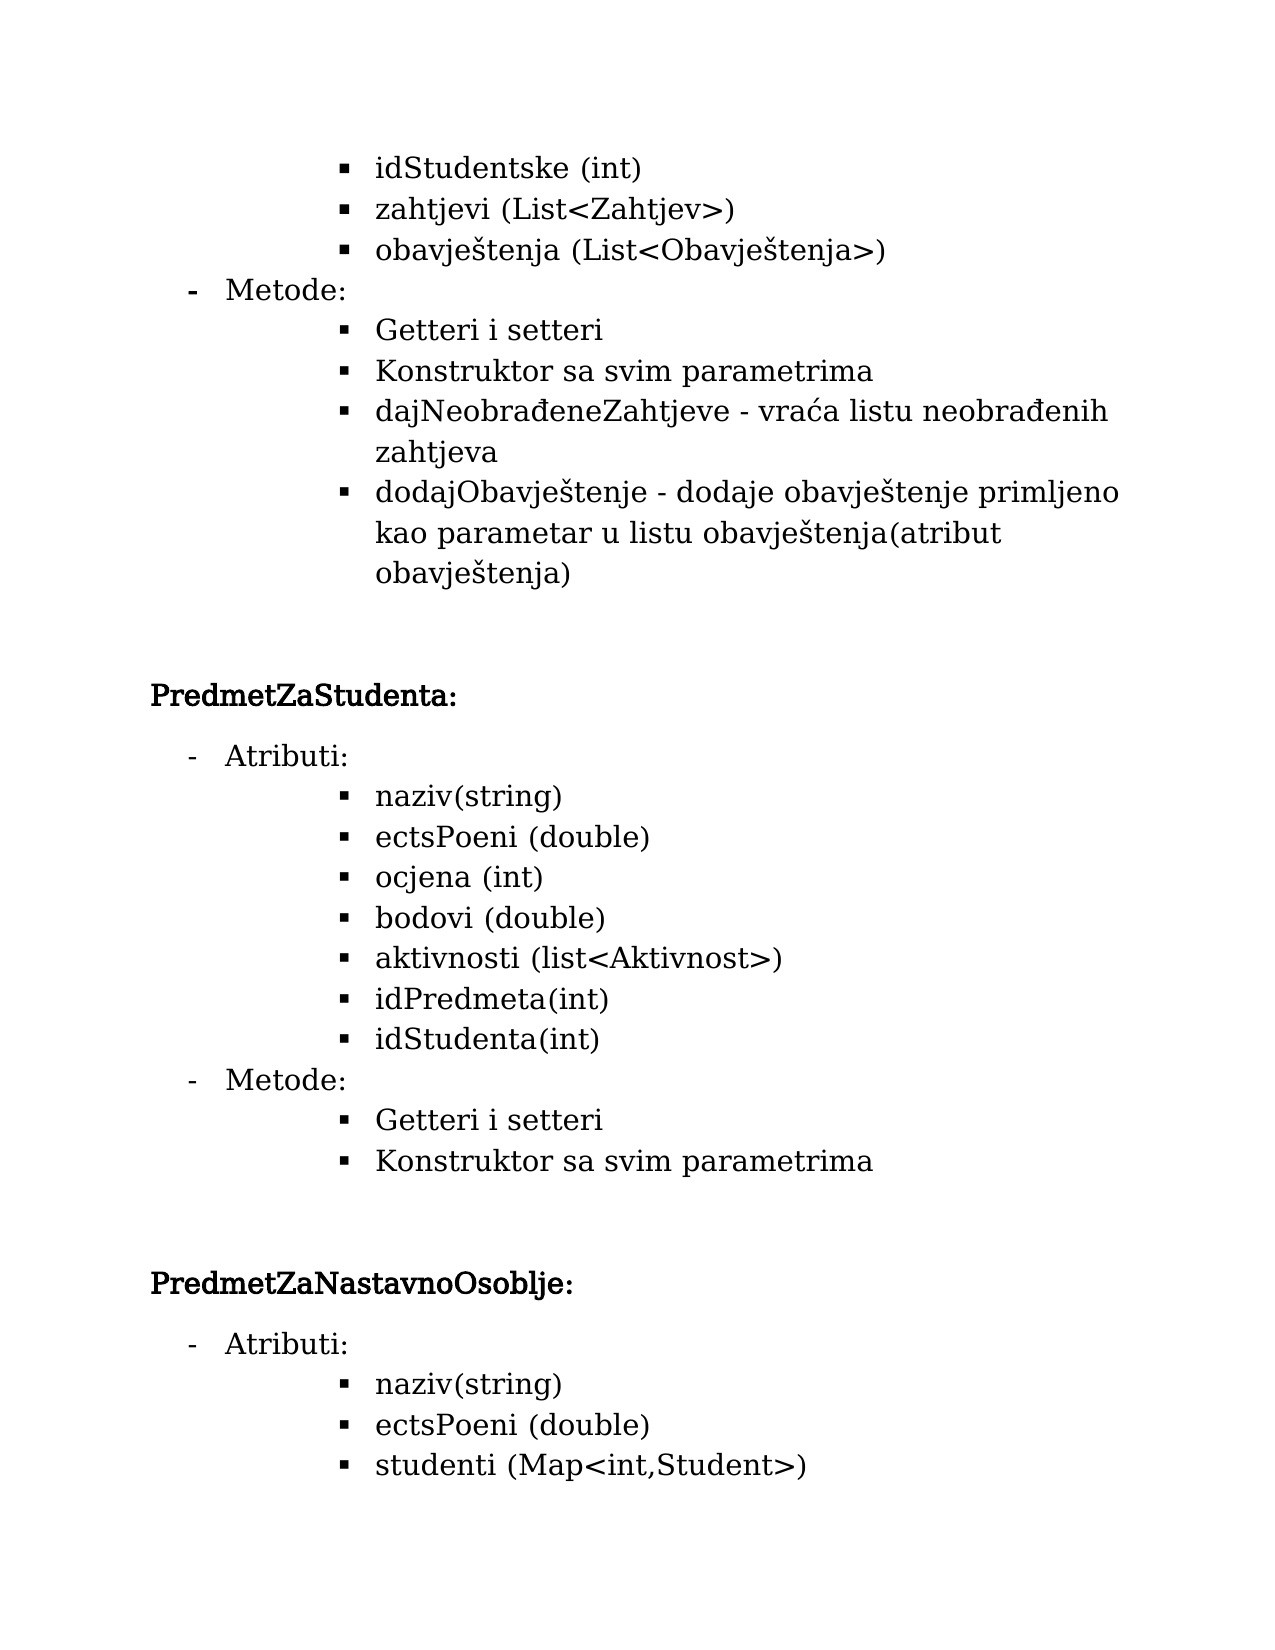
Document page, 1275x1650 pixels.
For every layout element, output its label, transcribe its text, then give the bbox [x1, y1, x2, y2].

list Konstruktor sa svim parametrima [337, 352, 1125, 388]
list studenti (Map<int,Student>) [337, 1447, 1125, 1482]
text PredmetZaStudenta: [150, 676, 1125, 711]
list idPredmeta(int) [337, 980, 1125, 1016]
list aktivnosti (list<Aktivnost>) [337, 940, 1125, 975]
list Atributi: [187, 737, 1125, 772]
list idStudentske (int) [337, 150, 1125, 185]
list Getteri i setteri [337, 1101, 1125, 1137]
list ectsPoeni (double) [337, 818, 1125, 853]
list Atributi: [187, 1325, 1125, 1360]
list Getteri i setteri [337, 312, 1125, 347]
list idStudenta(int) [337, 1021, 1125, 1056]
list ocjena (int) [337, 859, 1125, 894]
list Metode: [187, 1061, 1125, 1096]
list Konstruktor sa svim parametrima [337, 1142, 1125, 1177]
list obavještenja (List<Obavještenja>) [337, 231, 1125, 266]
list naziv(string) [337, 778, 1125, 813]
list dodajObavještenje - dodaje obavještenje primljeno kao parametar u listu obavještenja(atribut obavještenja) [337, 473, 1125, 589]
list bodovi (double) [337, 899, 1125, 934]
list naziv(string) [337, 1366, 1125, 1401]
list ectsPoeni (double) [337, 1406, 1125, 1441]
text PredmetZaNastavnoOsoblje: [150, 1264, 1125, 1299]
list dajNeobrađeneZahtjeve - vraća listu neobrađenih zahtjeva [337, 393, 1125, 468]
list zahtjevi (List<Zahtjev>) [337, 191, 1125, 226]
list Metode: [187, 272, 1125, 307]
